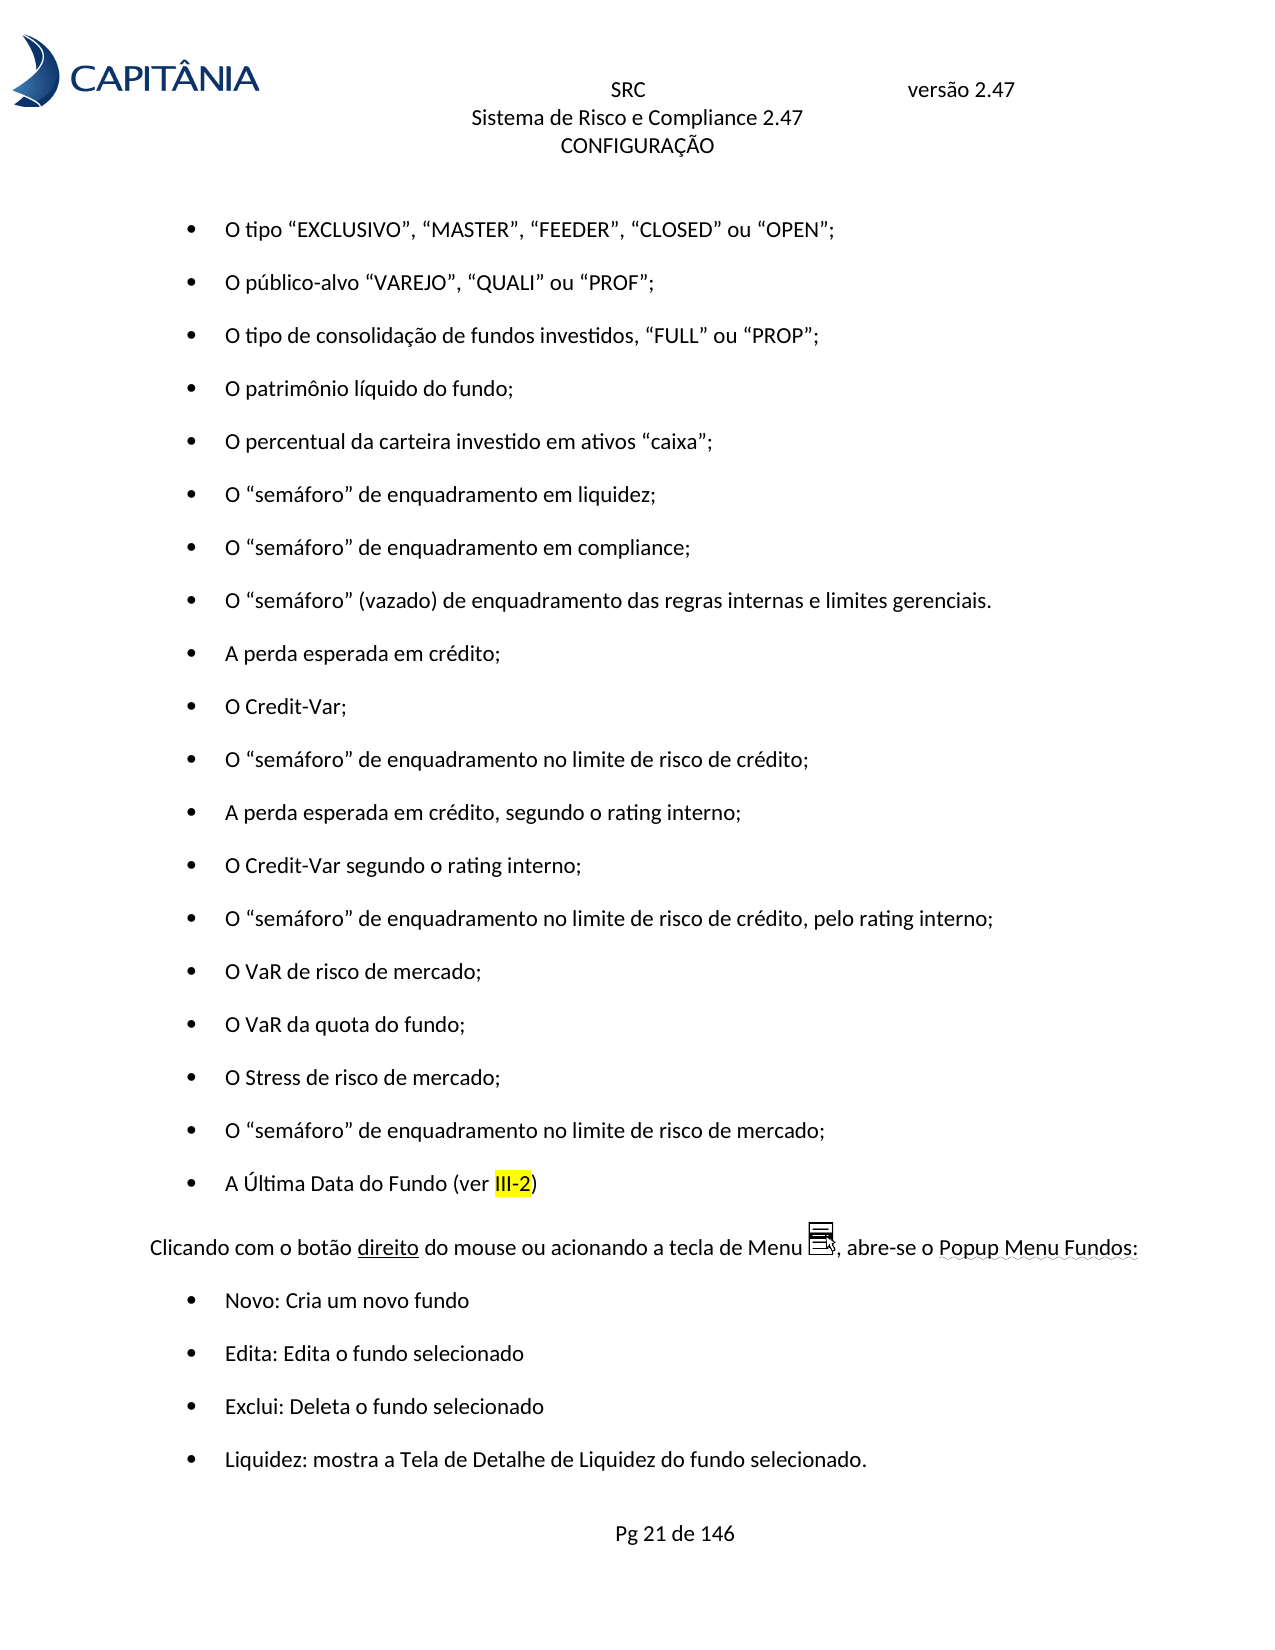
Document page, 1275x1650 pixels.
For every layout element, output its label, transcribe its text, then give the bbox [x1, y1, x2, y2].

picture [12, 34, 260, 107]
list A Última Data do Fundo (ver III-2) [187, 1169, 1200, 1197]
list O Stress de risco de mercado; [187, 1063, 1200, 1091]
text Clicando com o botão direito do mouse ou acionando a tecla de Menu , abre-se o Popup Menu Fundos: [150, 1222, 1200, 1261]
list O “semáforo” de enquadramento no limite de risco de crédito; [187, 745, 1200, 773]
list O “semáforo” de enquadramento em compliance; [187, 533, 1200, 561]
list Edita: Edita o fundo selecionado [187, 1339, 1200, 1367]
list O percentual da carteira investido em ativos “caixa”; [187, 427, 1200, 455]
list O VaR da quota do fundo; [187, 1010, 1200, 1038]
list O VaR de risco de mercado; [187, 957, 1200, 985]
list O “semáforo” (vazado) de enquadramento das regras internas e limites gerenciais. [187, 586, 1200, 614]
list O tipo “EXCLUSIVO”, “MASTER”, “FEEDER”, “CLOSED” ou “OPEN”; [187, 215, 1200, 243]
list O público-alvo “VAREJO”, “QUALI” ou “PROF”; [187, 268, 1200, 296]
list O “semáforo” de enquadramento no limite de risco de crédito, pelo rating interno; [187, 904, 1200, 932]
list O Credit-Var; [187, 692, 1200, 720]
list O Credit-Var segundo o rating interno; [187, 851, 1200, 879]
list A perda esperada em crédito, segundo o rating interno; [187, 798, 1200, 826]
list O tipo de consolidação de fundos investidos, “FULL” ou “PROP”; [187, 321, 1200, 349]
list Liquidez: mostra a Tela de Detalhe de Liquidez do fundo selecionado. [187, 1445, 1200, 1473]
list O patrimônio líquido do fundo; [187, 374, 1200, 402]
list A perda esperada em crédito; [187, 639, 1200, 667]
list O “semáforo” de enquadramento no limite de risco de mercado; [187, 1116, 1200, 1144]
picture [808, 1222, 836, 1255]
list Exclui: Deleta o fundo selecionado [187, 1392, 1200, 1420]
list O “semáforo” de enquadramento em liquidez; [187, 480, 1200, 508]
list Novo: Cria um novo fundo [187, 1286, 1200, 1314]
